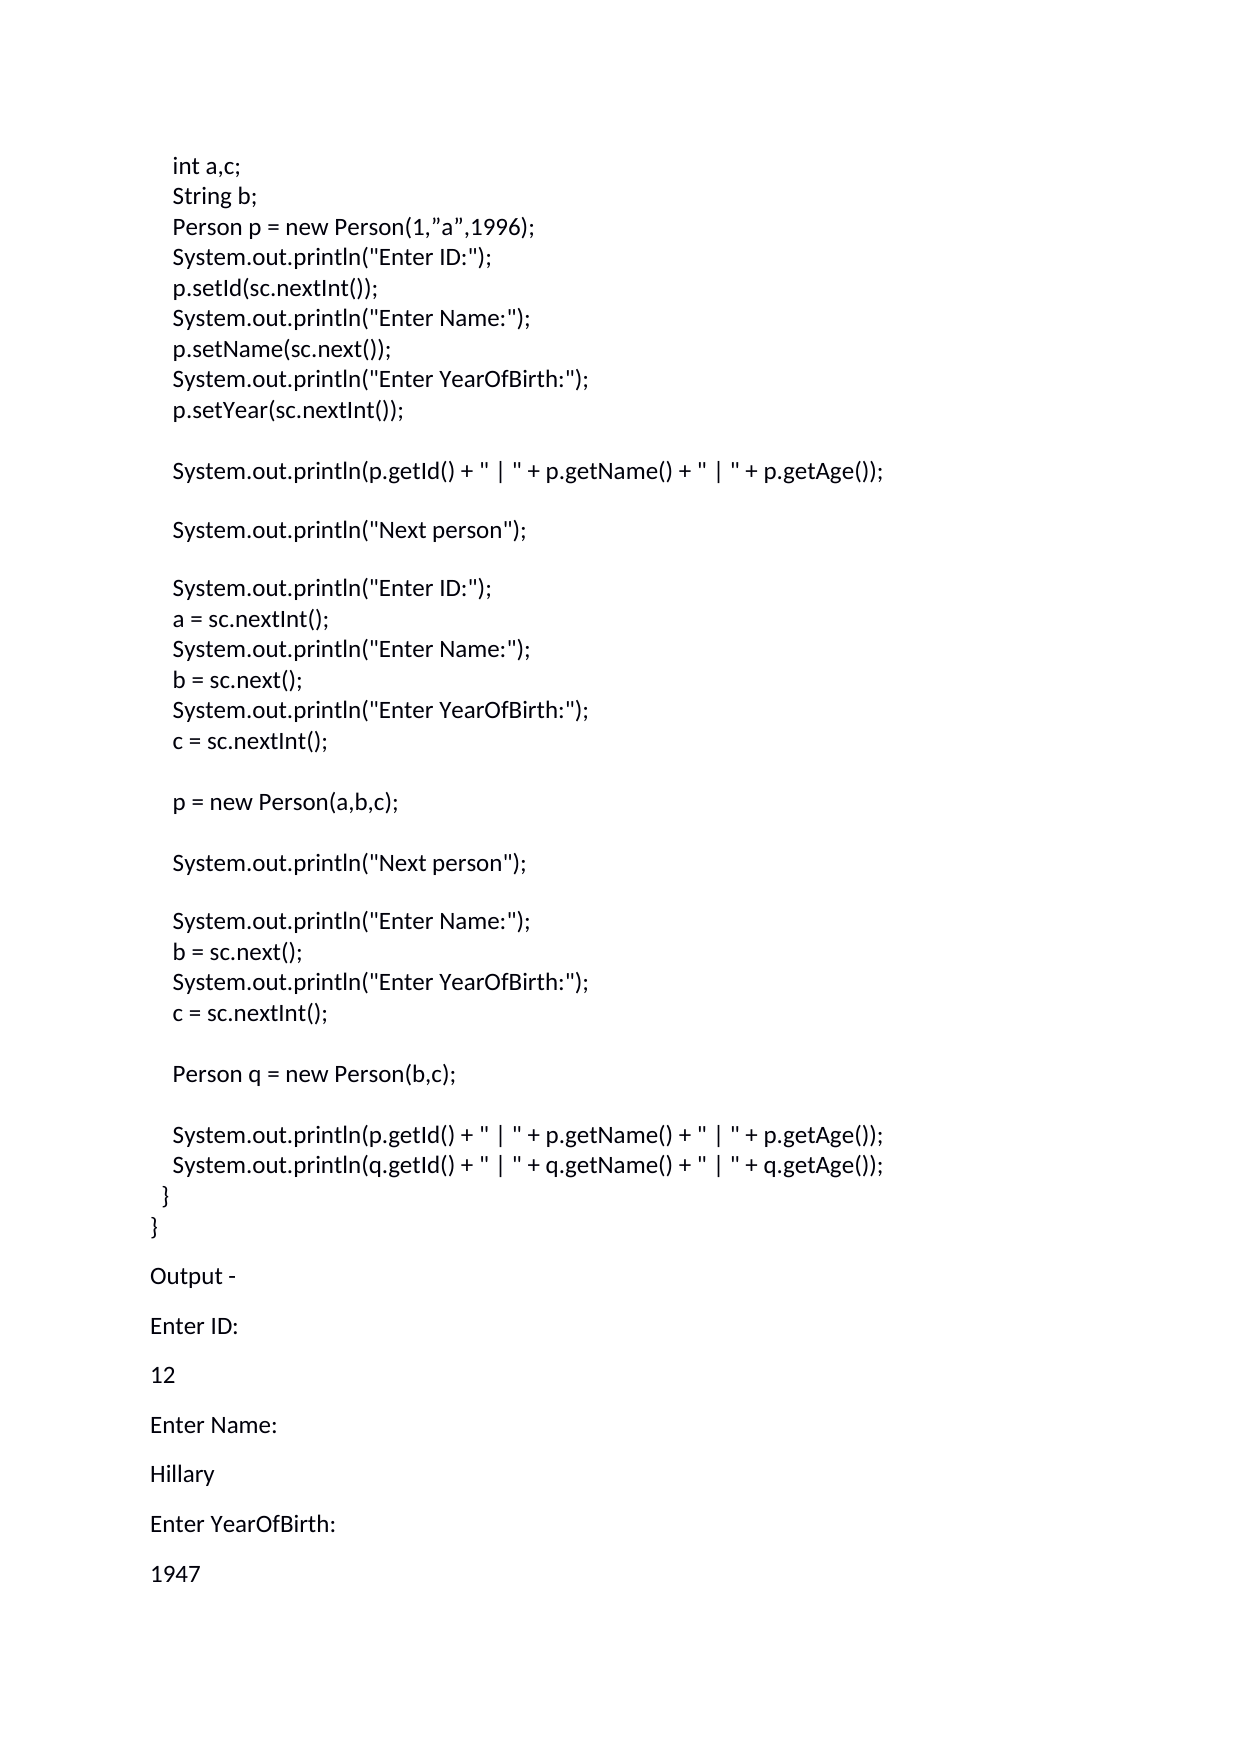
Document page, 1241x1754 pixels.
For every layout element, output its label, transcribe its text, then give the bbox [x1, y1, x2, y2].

text p = new Person(a,b,c); [150, 786, 1090, 816]
text System.out.println("Enter YearOfBirth:"); [150, 364, 1090, 394]
text System.out.println("Enter YearOfBirth:"); [150, 694, 1090, 725]
text Enter ID: [150, 1310, 1090, 1340]
text a = sc.nextInt(); [150, 603, 1090, 633]
text System.out.println(p.getId() + " | " + p.getName() + " | " + p.getAge()); [150, 1119, 1090, 1150]
text b = sc.next(); [150, 664, 1090, 694]
text c = sc.nextInt(); [150, 997, 1090, 1028]
text Output - [150, 1260, 1090, 1291]
text System.out.println("Enter Name:"); [150, 633, 1090, 664]
text Enter Name: [150, 1409, 1090, 1439]
text Enter YearOfBirth: [150, 1508, 1090, 1539]
text Hillary [150, 1459, 1090, 1489]
text p.setYear(sc.nextInt()); [150, 394, 1090, 425]
text b = sc.next(); [150, 936, 1090, 967]
text System.out.println(p.getId() + " | " + p.getName() + " | " + p.getAge()); [150, 455, 1090, 486]
text c = sc.nextInt(); [150, 725, 1090, 755]
text System.out.println("Enter ID:"); [150, 242, 1090, 272]
text 1947 [150, 1558, 1090, 1588]
text String b; [150, 181, 1090, 211]
text } [150, 1180, 1090, 1211]
text p.setId(sc.nextInt()); [150, 272, 1090, 303]
text System.out.println("Enter Name:"); [150, 303, 1090, 333]
text System.out.println("Enter ID:"); [150, 572, 1090, 603]
text p.setName(sc.next()); [150, 333, 1090, 364]
text System.out.println(q.getId() + " | " + q.getName() + " | " + q.getAge()); [150, 1150, 1090, 1180]
text System.out.println("Next person"); [150, 514, 1090, 544]
text 12 [150, 1359, 1090, 1390]
text System.out.println("Next person"); [150, 847, 1090, 877]
text System.out.println("Enter Name:"); [150, 906, 1090, 936]
text int a,c; [150, 150, 1090, 181]
text Person q = new Person(b,c); [150, 1058, 1090, 1089]
text } [150, 1211, 1090, 1241]
text System.out.println("Enter YearOfBirth:"); [150, 967, 1090, 997]
text Person p = new Person(1,”a”,1996); [150, 211, 1090, 242]
